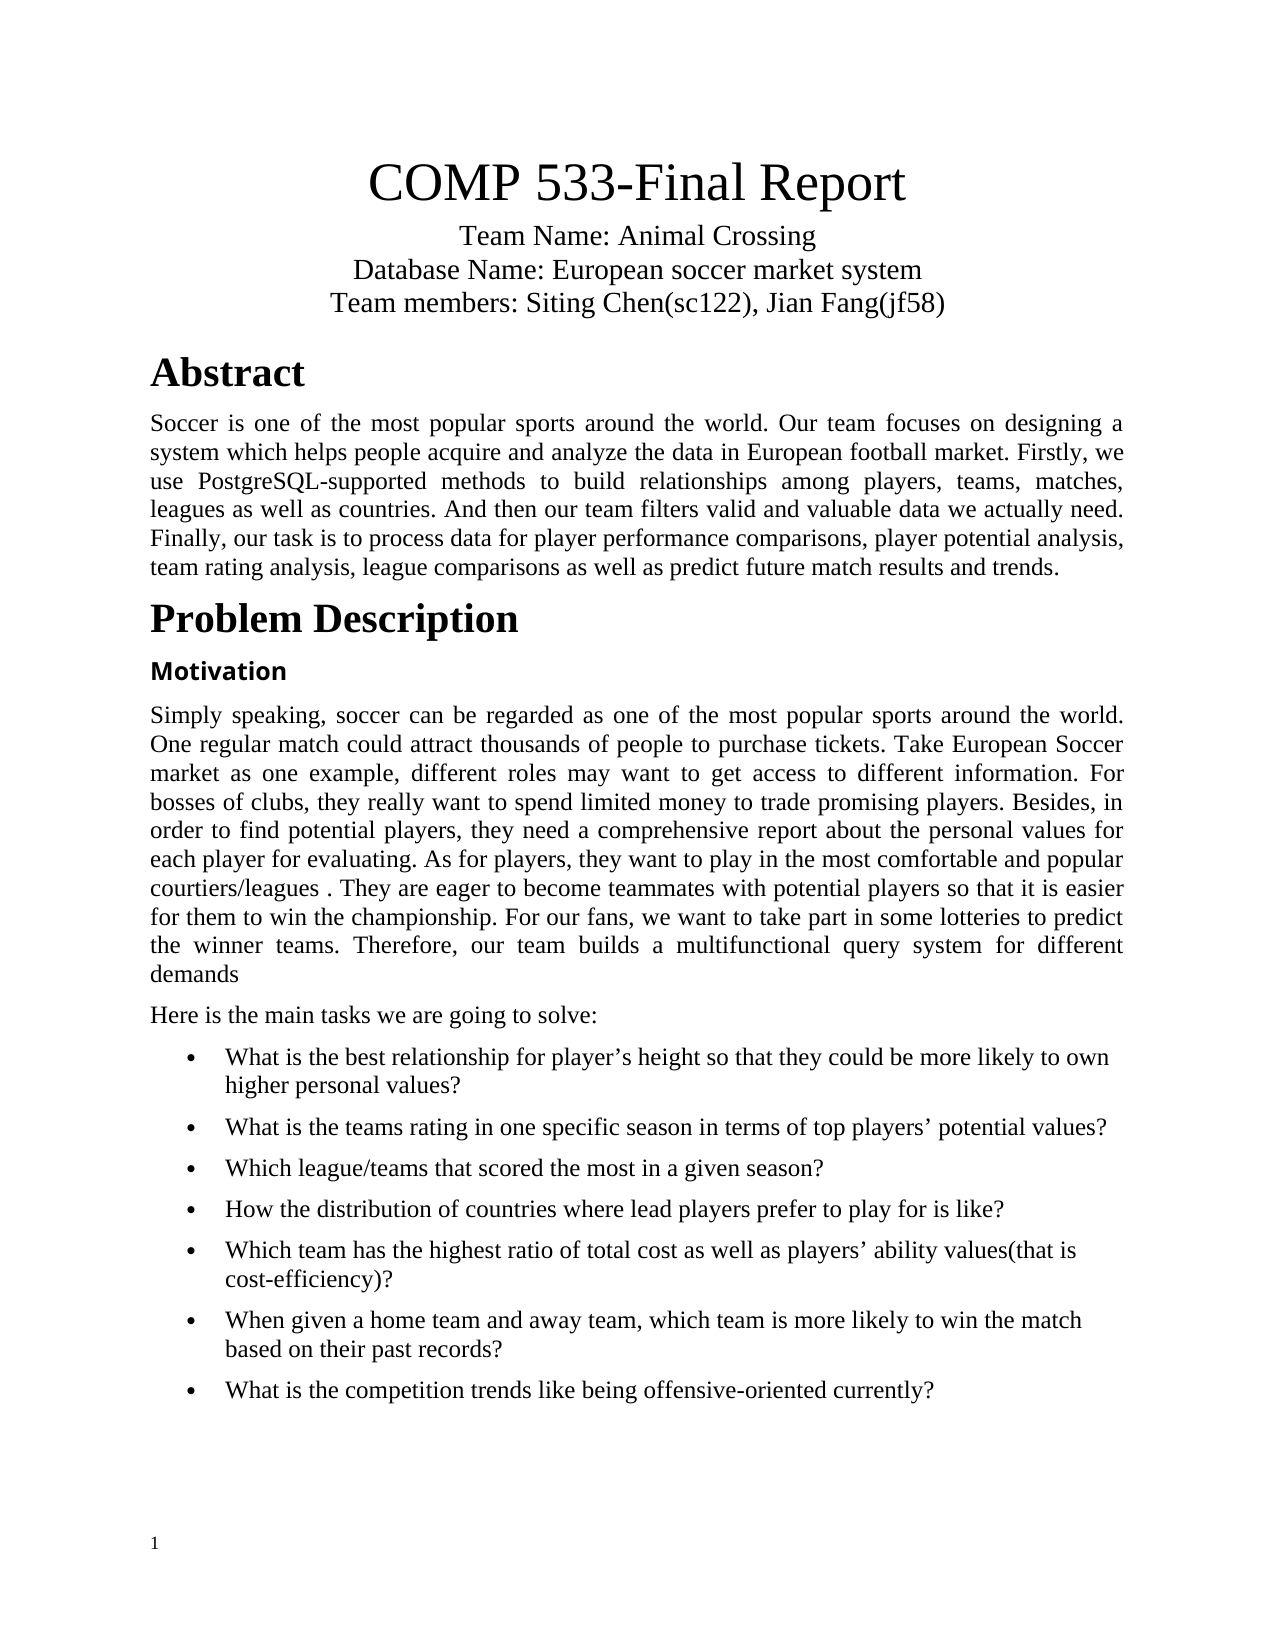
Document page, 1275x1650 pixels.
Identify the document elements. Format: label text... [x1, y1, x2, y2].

text Problem Description [150, 593, 1125, 641]
list When given a home team and away team, which team is more likely to win the match based on their past records? [187, 1305, 1125, 1363]
list Which team has the highest ratio of total cost as well as players’ ability values(that is cost-efficiency)? [187, 1235, 1125, 1293]
text Simply speaking, soccer can be regarded as one of the most popular sports around the world. One regular match could attract thousands of people to purchase tickets. Take European Soccer market as one example, different roles may want to get access to different information. For bosses of clubs, they really want to spend limited money to trade promising players. Besides, in order to find potential players, they need a comprehensive report about the personal values for each player for evaluating. As for players, they want to play in the most comfortable and popular courtiers/leagues . They are eager to become teammates with potential players so that it is easier for them to win the championship. For our fans, we want to take part in some lotteries to predict the winner teams. Therefore, our team builds a multifunctional query system for different demands [150, 700, 1125, 988]
text Team members: Siting Chen(sc122), Jian Fang(jf58) [150, 286, 1125, 319]
list What is the competition trends like being offensive-oriented currently? [187, 1375, 1125, 1404]
text COMP 533-Final Report [150, 150, 1125, 212]
text Here is the main tasks we are going to solve: [150, 1000, 1125, 1029]
text Database Name: European soccer market system [150, 252, 1125, 286]
list Which league/teams that scored the most in a given season? [187, 1153, 1125, 1182]
list What is the teams rating in one specific season in terms of top players’ potential values? [187, 1112, 1125, 1140]
text Team Name: Animal Crossing [150, 218, 1125, 252]
text Motivation [150, 654, 1125, 688]
text Abstract [150, 348, 1125, 396]
text Soccer is one of the most popular sports around the world. Our team focuses on designing a system which helps people acquire and analyze the data in European football market. Firstly, we use PostgreSQL-supported methods to build relationships among players, teams, matches, leagues as well as countries. And then our team filters valid and valuable data we actually need. Finally, our task is to process data for player performance comparisons, player potential analysis, team rating analysis, league comparisons as well as predict future match results and trends. [150, 408, 1125, 581]
list How the distribution of countries where lead players prefer to play for is like? [187, 1194, 1125, 1223]
list What is the best relationship for player’s height so that they could be more likely to own higher personal values? [187, 1042, 1125, 1099]
